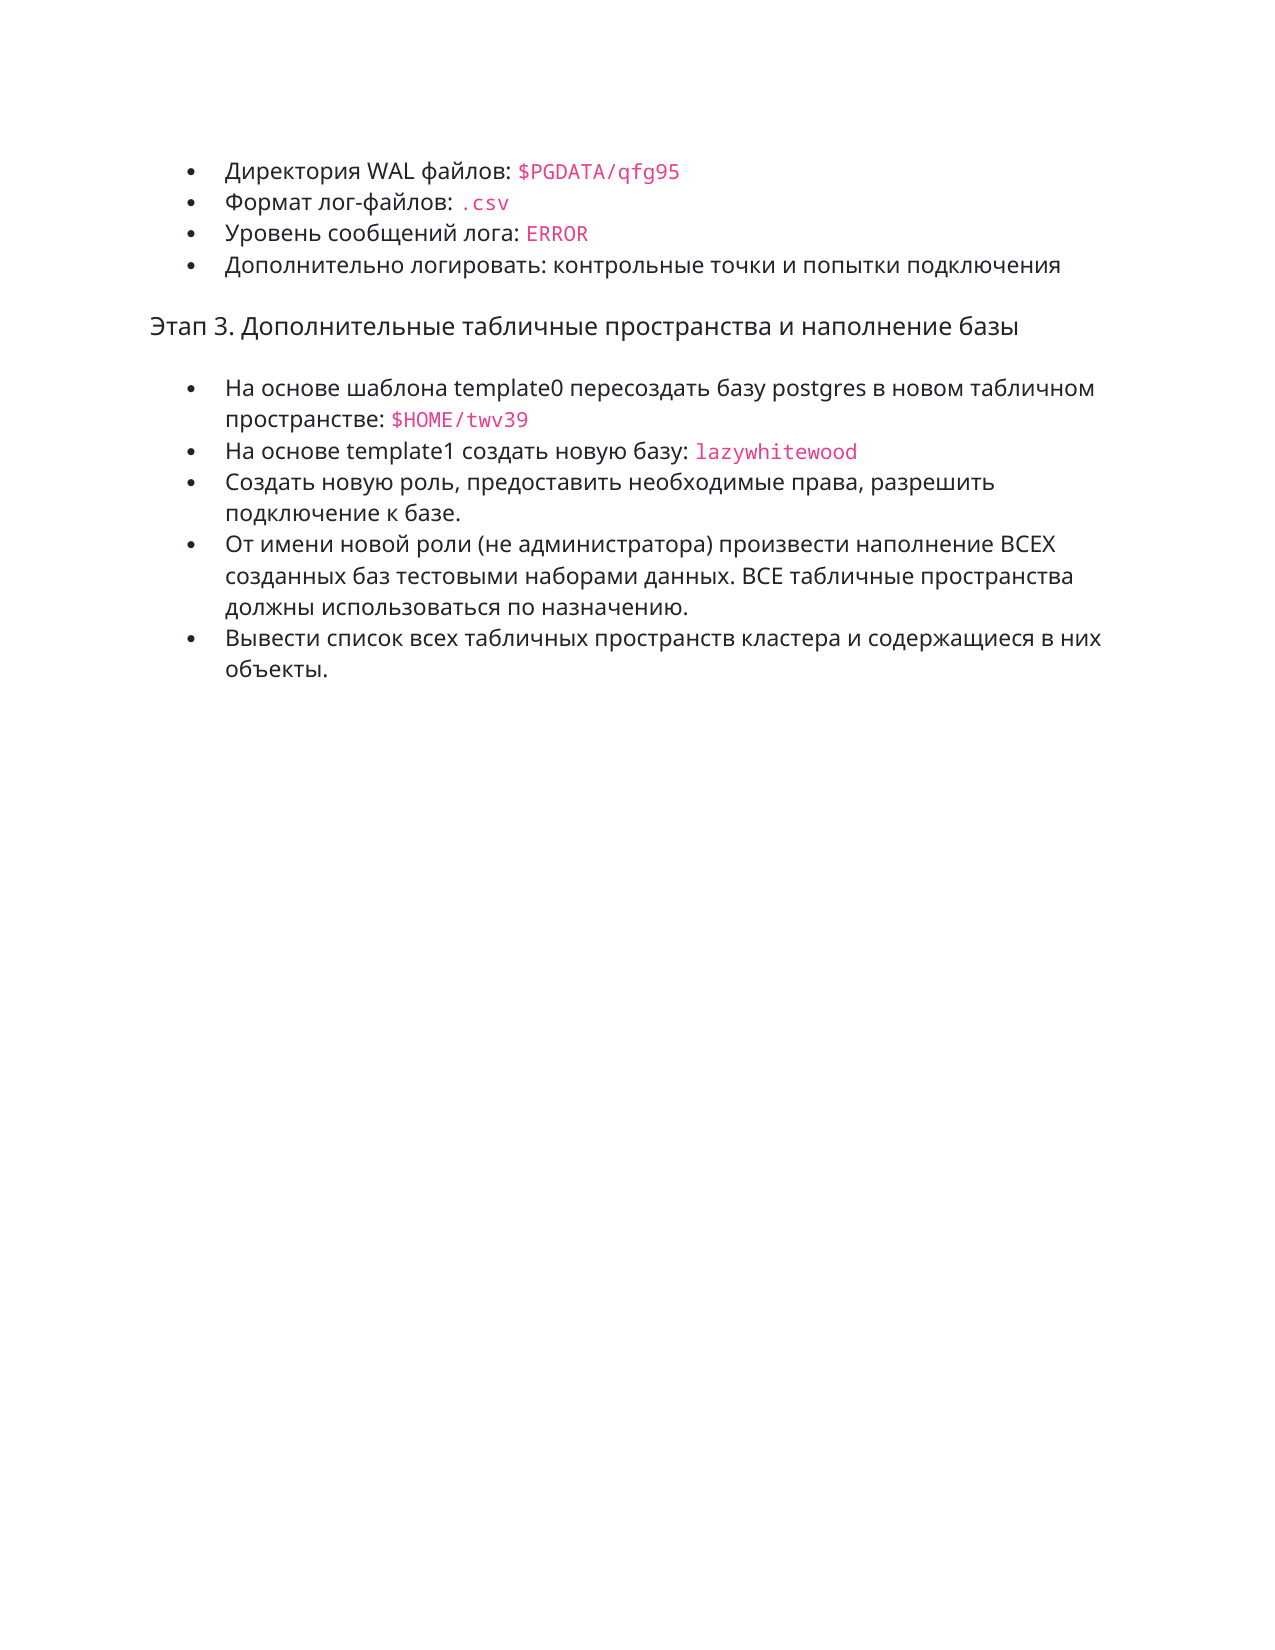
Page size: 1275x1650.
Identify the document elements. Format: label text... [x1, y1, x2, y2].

text Этап 3. Дополнительные табличные пространства и наполнение базы [150, 309, 1125, 343]
list Директория WAL файлов: $PGDATA/qfg95 [187, 155, 1125, 186]
list Создать новую роль, предоставить необходимые права, разрешить подключение к базе. [187, 466, 1125, 528]
list Формат лог-файлов: .csv [187, 186, 1125, 217]
list Вывести список всех табличных пространств кластера и содержащиеся в них объекты. [187, 622, 1125, 685]
list На основе шаблона template0 пересоздать базу postgres в новом табличном пространстве: $HOME/twv39 [187, 372, 1125, 435]
list Дополнительно логировать: контрольные точки и попытки подключения [187, 248, 1125, 280]
list Уровень сообщений лога: ERROR [187, 217, 1125, 248]
list На основе template1 создать новую базу: lazywhitewood [187, 435, 1125, 466]
list От имени новой роли (не администратора) произвести наполнение ВСЕХ созданных баз тестовыми наборами данных. ВСЕ табличные пространства должны использоваться по назначению. [187, 528, 1125, 622]
